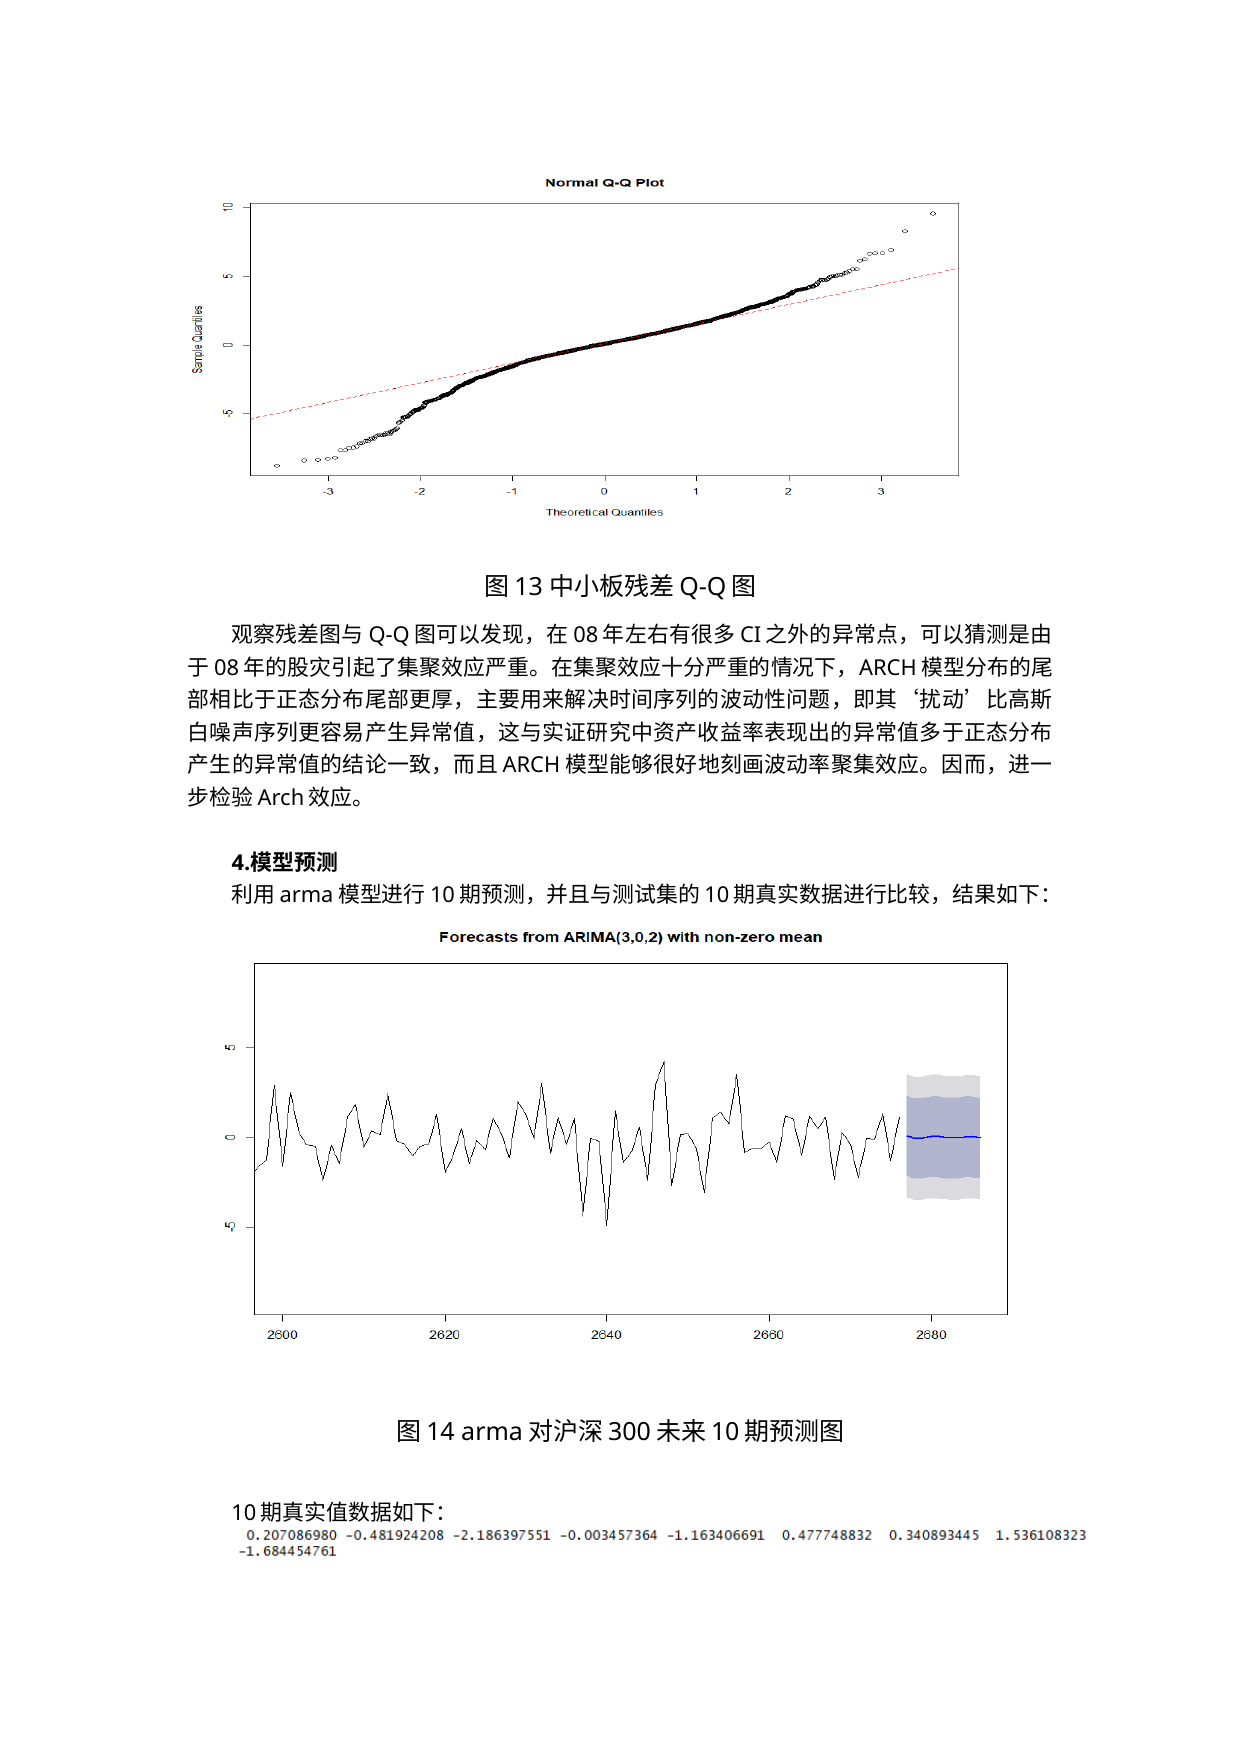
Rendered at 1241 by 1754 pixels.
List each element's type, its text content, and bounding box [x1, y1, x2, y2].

text 4.模型预测 [187, 844, 1053, 877]
picture [187, 909, 1042, 1382]
text 利用arma模型进行10期预测，并且与测试集的10期真实数据进行比较，结果如下： [187, 877, 1053, 909]
text 图14 arma对沪深300未来10期预测图 [187, 1397, 1053, 1462]
text 图13 中小板残差Q-Q图 [187, 552, 1053, 617]
text 10期真实值数据如下： [187, 1494, 1053, 1527]
picture [231, 1527, 1097, 1561]
picture [187, 162, 991, 528]
text 观察残差图与Q-Q图可以发现，在08年左右有很多CI之外的异常点，可以猜测是由于08年的股灾引起了集聚效应严重。在集聚效应十分严重的情况下，ARCH模型分布的尾部相比于正态分布尾部更厚，主要用来解决时间序列的波动性问题，即其‘扰动’比高斯白噪声序列更容易产生异常值，这与实证研究中资产收益率表现出的异常值多于正态分布产生的异常值的结论一致，而且ARCH模型能够很好地刻画波动率聚集效应。因而，进一步检验Arch效应。 [187, 617, 1053, 812]
